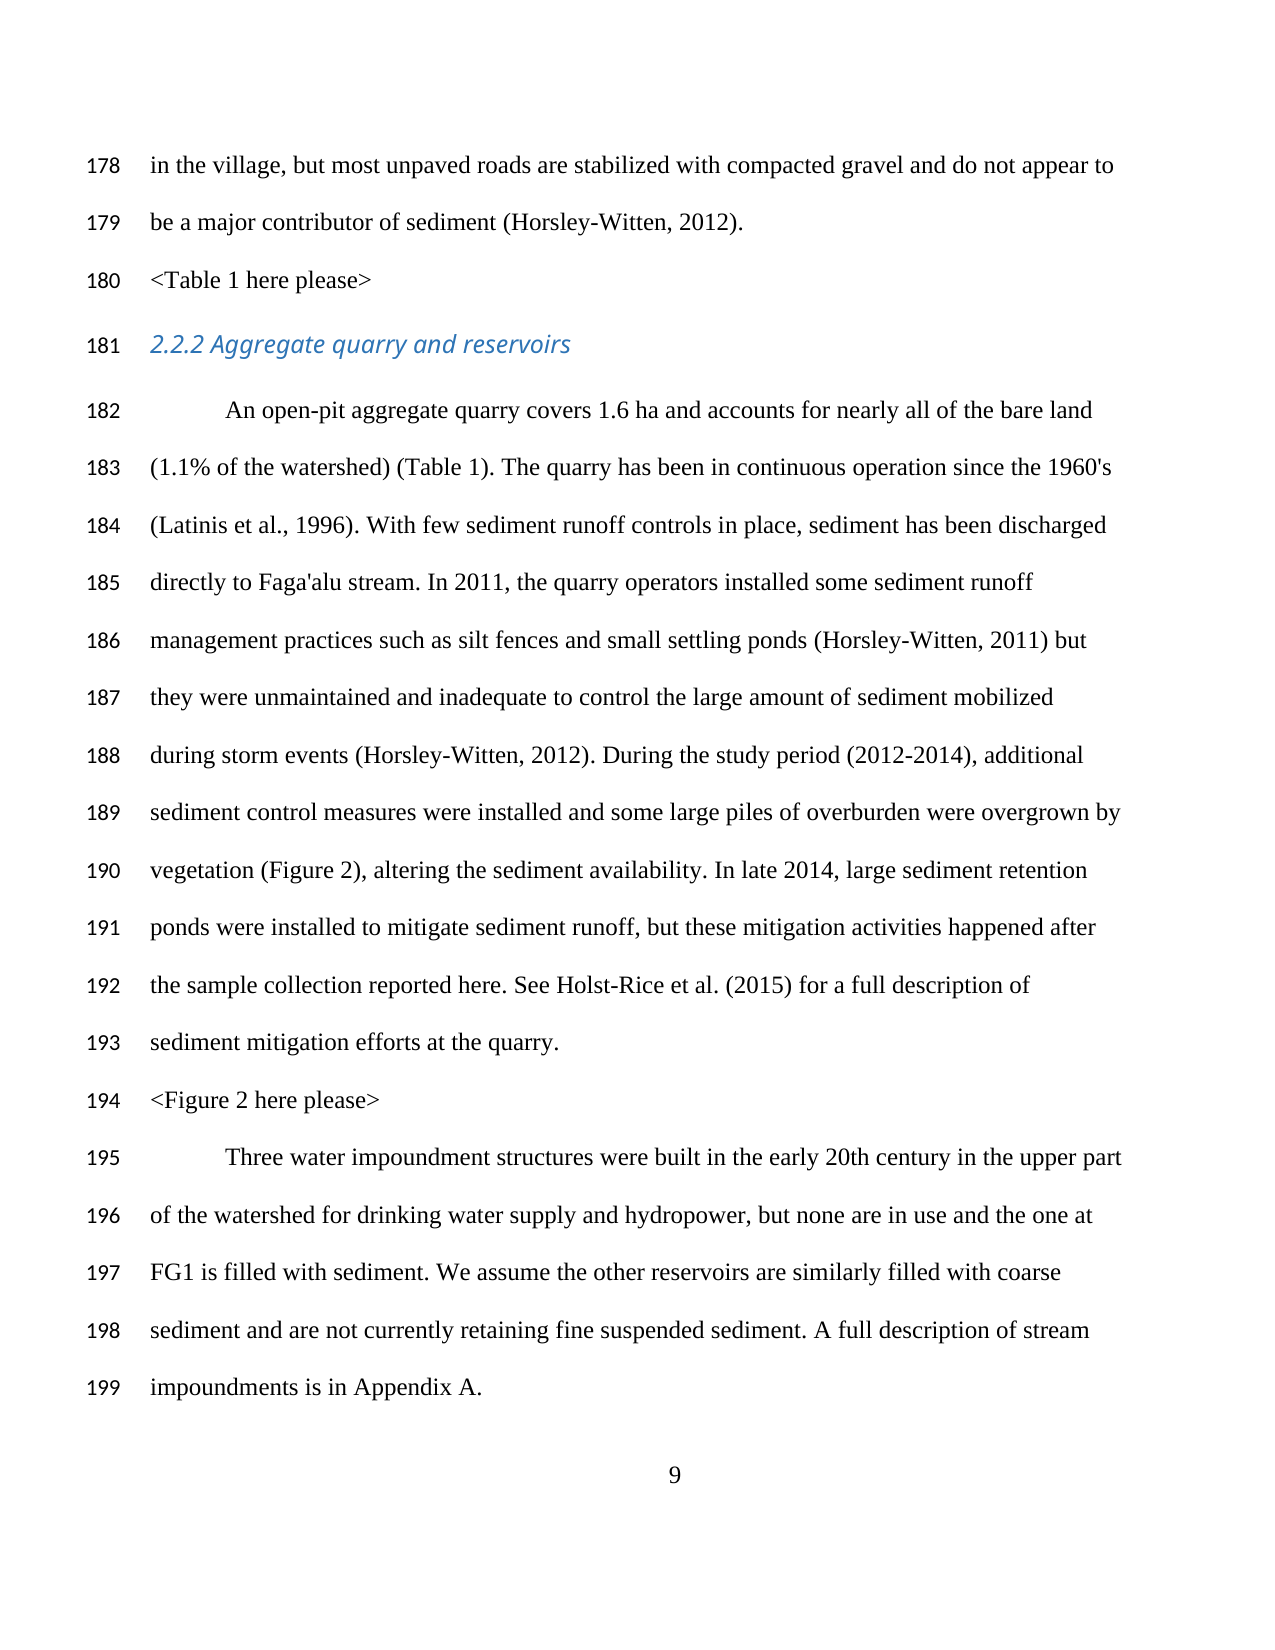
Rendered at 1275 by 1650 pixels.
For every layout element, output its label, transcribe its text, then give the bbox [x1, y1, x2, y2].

subtitle 2.2.2 Aggregate quarry and reservoirs [150, 327, 1125, 361]
text <Figure 2 here please> [150, 1085, 1125, 1113]
text Three water impoundment structures were built in the early 20th century in the upper part of the watershed for drinking water supply and hydropower, but none are in use and the one at FG1 is filled with sediment. We assume the other reservoirs are similarly filled with coarse sediment and are not currently retaining fine suspended sediment. A full description of stream impoundments is in Appendix A. [150, 1142, 1125, 1401]
text <Table 1 here please> [150, 265, 1125, 294]
text An open-pit aggregate quarry covers 1.6 ha and accounts for nearly all of the bare land (1.1% of the watershed) (Table 1). The quarry has been in continuous operation since the 1960's (Latinis et al., 1996). With few sediment runoff controls in place, sediment has been discharged directly to Faga'alu stream. In 2011, the quarry operators installed some sediment runoff management practices such as silt fences and small settling ponds (Horsley-Witten, 2011) but they were unmaintained and inadequate to control the large amount of sediment mobilized during storm events (Horsley-Witten, 2012). During the study period (2012-2014), additional sediment control measures were installed and some large piles of overburden were overgrown by vegetation (Figure 2), altering the sediment availability. In late 2014, large sediment retention ponds were installed to mitigate sediment runoff, but these mitigation activities happened after the sample collection reported here. See Holst-Rice et al. (2015) for a full description of sediment mitigation efforts at the quarry. [150, 395, 1125, 1056]
